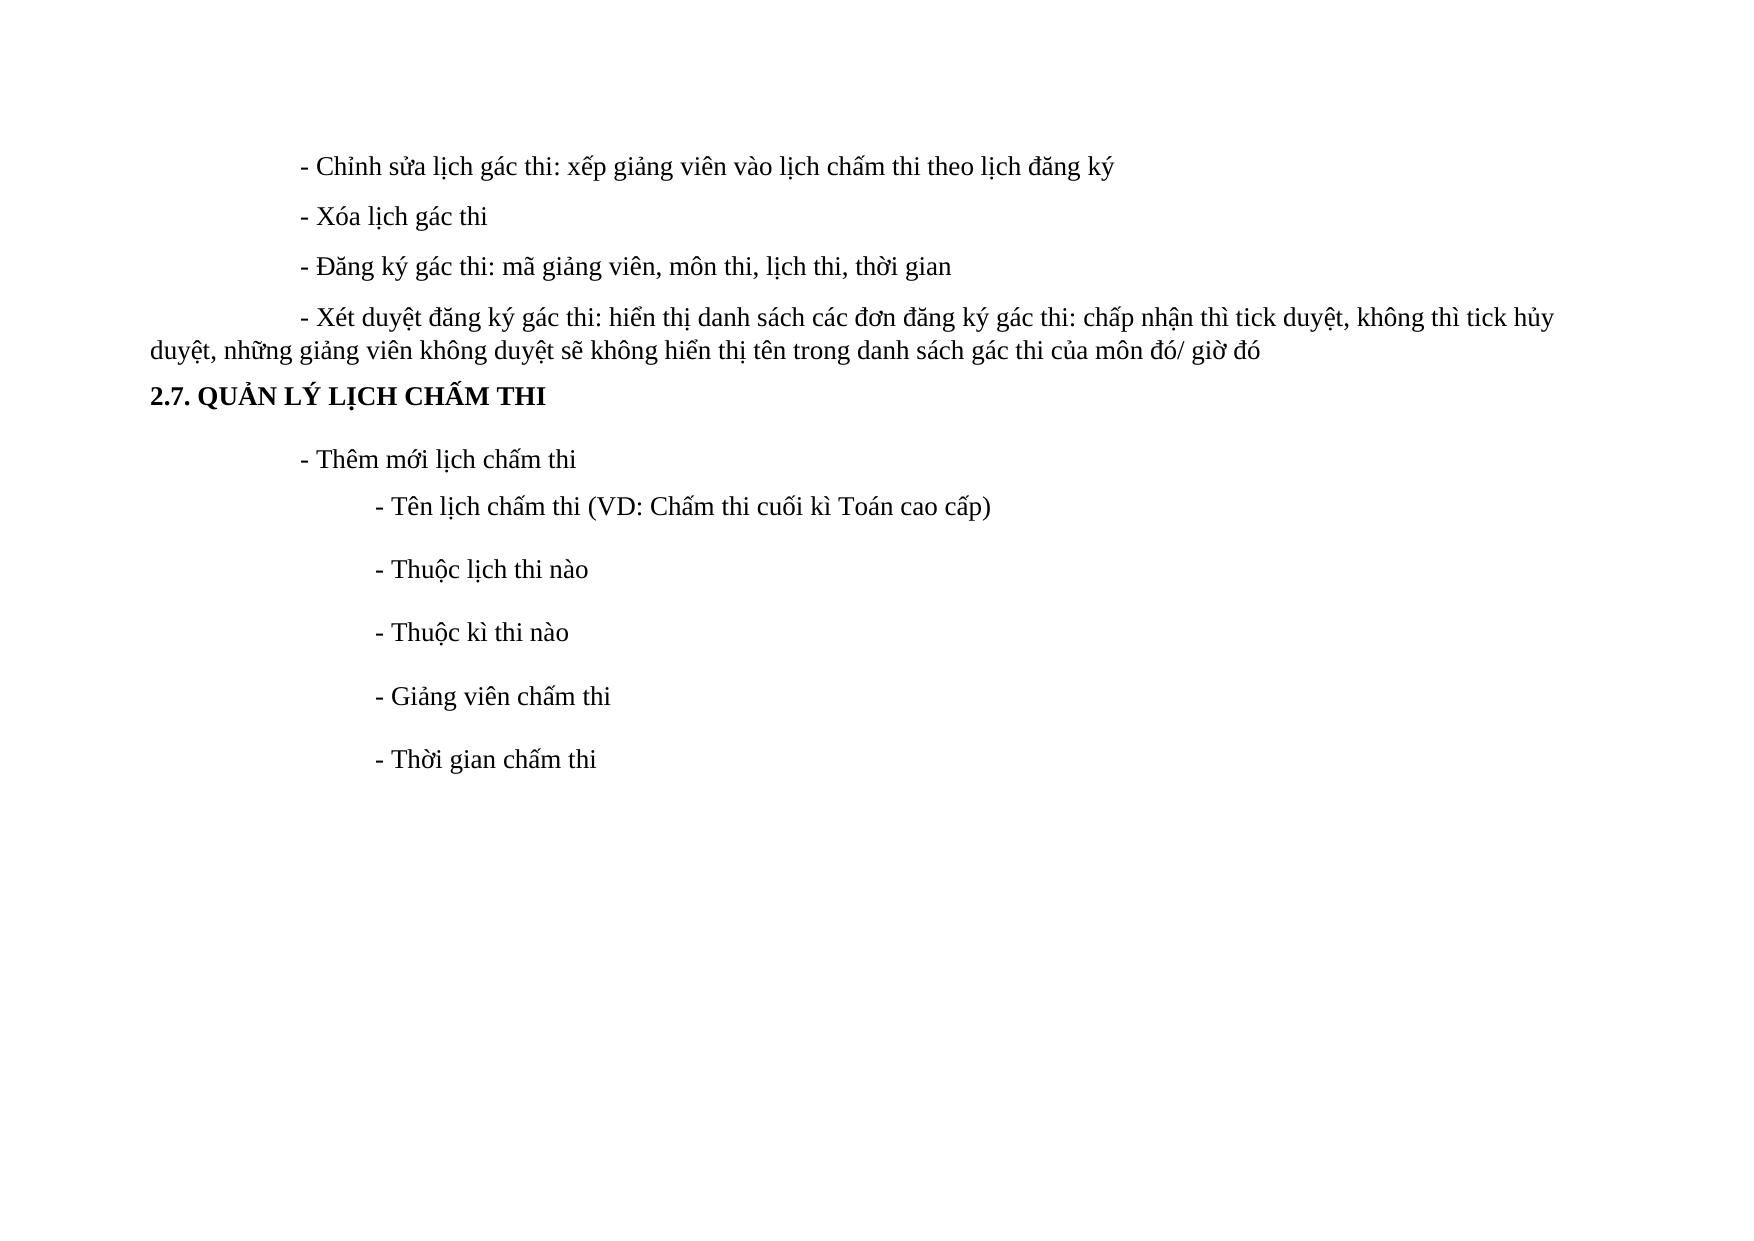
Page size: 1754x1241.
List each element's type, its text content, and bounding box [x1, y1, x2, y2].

subtitle - Đăng ký gác thi: mã giảng viên, môn thi, lịch thi, thời gian [150, 250, 1604, 282]
subtitle - Thêm mới lịch chấm thi [150, 443, 1604, 475]
text - Thời gian chấm thi [150, 743, 1604, 774]
subtitle - Xét duyệt đăng ký gác thi: hiển thị danh sách các đơn đăng ký gác thi: chấp nhận thì tick duyệt, không thì tick hủy duyệt, những giảng viên không duyệt sẽ không hiển thị tên trong danh sách gác thi của môn đó/ giờ đó [150, 301, 1604, 365]
text - Giảng viên chấm thi [150, 679, 1604, 711]
subtitle 2.7. QUẢN LÝ LỊCH CHẤM THI [150, 380, 1604, 411]
subtitle - Xóa lịch gác thi [150, 200, 1604, 231]
text - Tên lịch chấm thi (VD: Chấm thi cuối kì Toán cao cấp) [150, 489, 1604, 521]
subtitle - Chỉnh sửa lịch gác thi: xếp giảng viên vào lịch chấm thi theo lịch đăng ký [150, 150, 1604, 181]
text - Thuộc lịch thi nào [150, 553, 1604, 584]
text - Thuộc kì thi nào [150, 616, 1604, 647]
